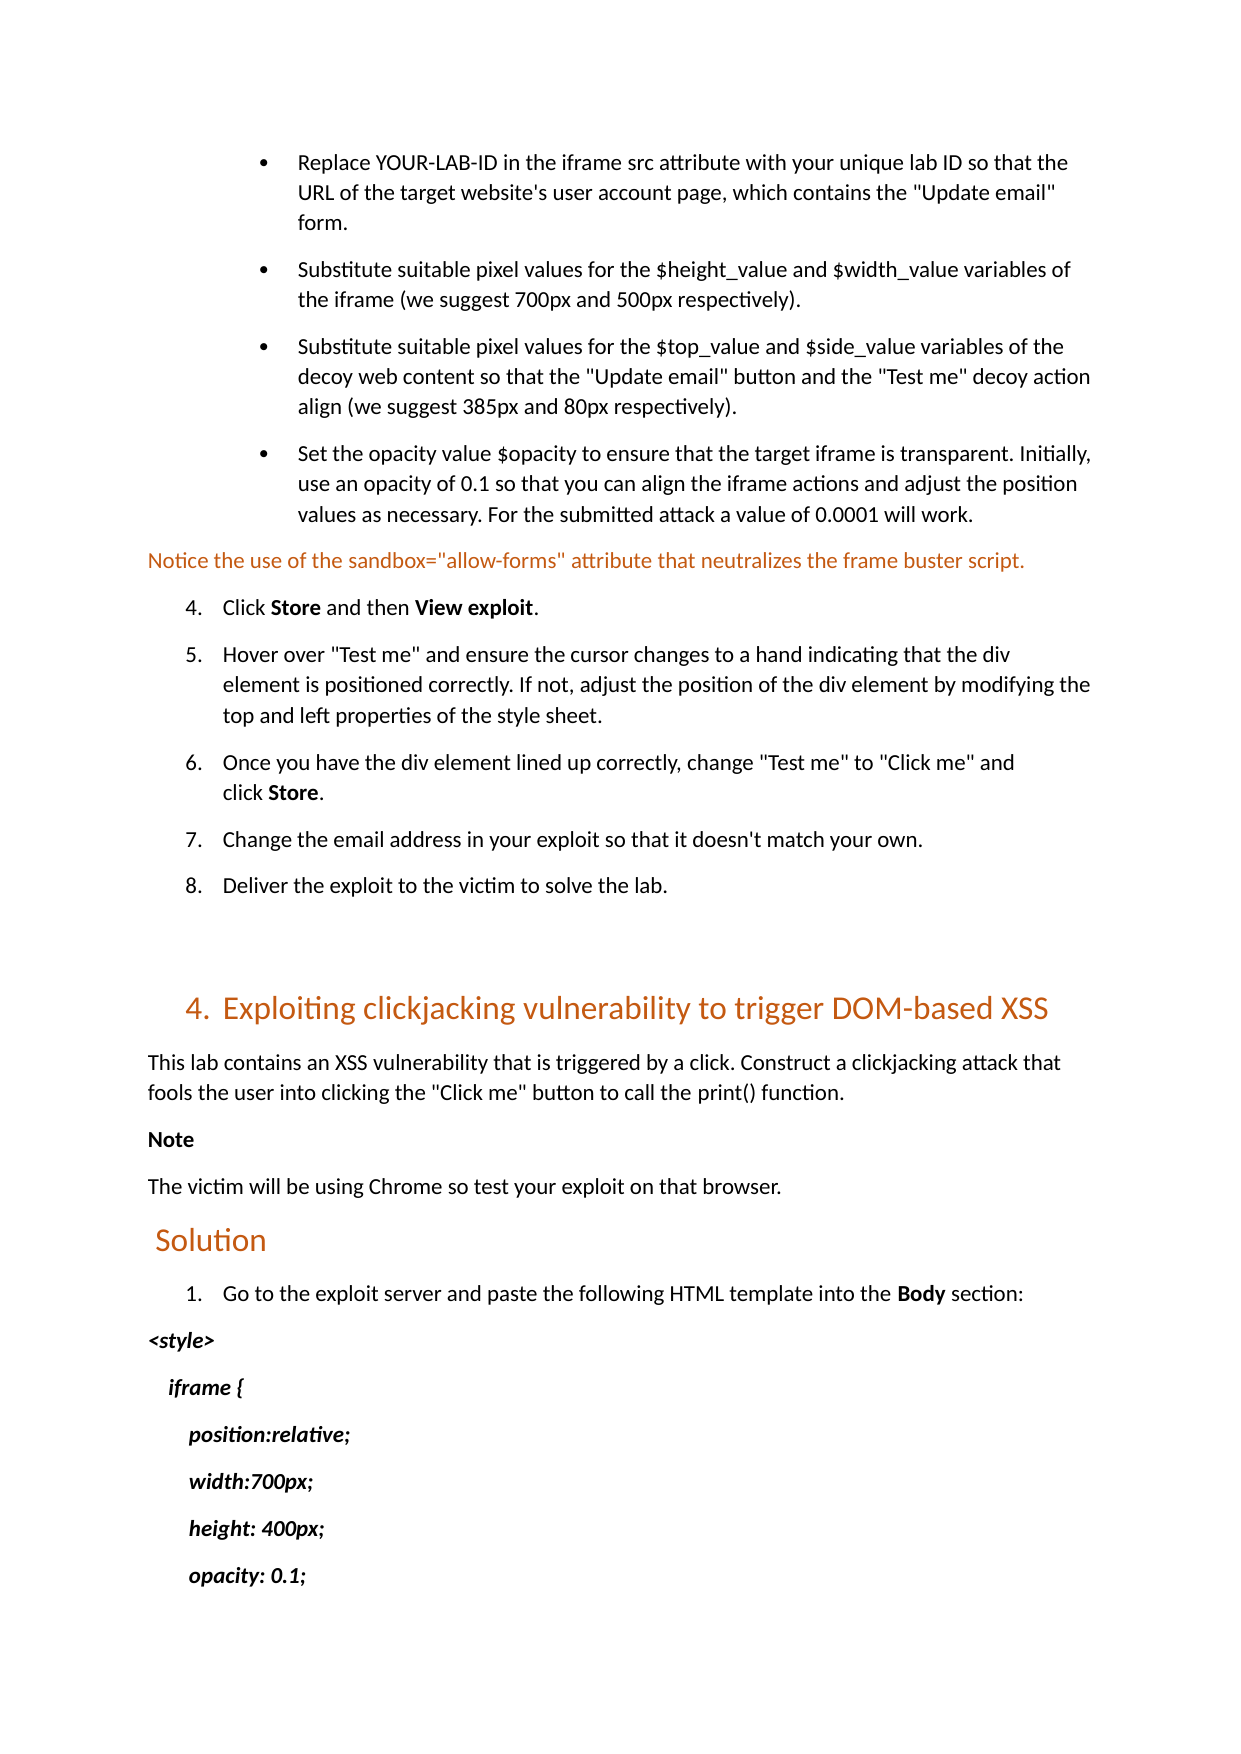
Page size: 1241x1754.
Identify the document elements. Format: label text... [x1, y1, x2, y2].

text height: 400px; [148, 1514, 1093, 1542]
list Substitute suitable pixel values for the $height_value and $width_value variables of the iframe (we suggest 700px and 500px respectively). [260, 255, 1093, 313]
text iframe { [148, 1373, 1093, 1401]
text Note [148, 1125, 1093, 1153]
list Substitute suitable pixel values for the $top_value and $side_value variables of the decoy web content so that the "Update email" button and the "Test me" decoy action align (we suggest 385px and 80px respectively). [260, 332, 1093, 420]
text opacity: 0.1; [148, 1561, 1093, 1589]
text <style> [148, 1326, 1093, 1354]
list Once you have the div element lined up correctly, change "Test me" to "Click me" and click Store. [185, 748, 1093, 806]
text width:700px; [148, 1467, 1093, 1495]
list Set the opacity value $opacity to ensure that the target iframe is transparent. Initially, use an opacity of 0.1 so that you can align the iframe actions and adjust the position values as necessary. For the submitted attack a value of 0.0001 will work. [260, 439, 1093, 528]
list Change the email address in your exploit so that it doesn't match your own. [185, 825, 1093, 853]
list Go to the exploit server and paste the following HTML template into the Body section: [185, 1279, 1093, 1307]
text Solution [148, 1219, 1093, 1259]
text This lab contains an XSS vulnerability that is triggered by a click. Construct a clickjacking attack that fools the user into clicking the "Click me" button to call the print() function. [148, 1048, 1093, 1106]
list Replace YOUR-LAB-ID in the iframe src attribute with your unique lab ID so that the URL of the target website's user account page, which contains the "Update email" form. [260, 148, 1093, 236]
text The victim will be using Chrome so test your exploit on that browser. [148, 1172, 1093, 1200]
text Notice the use of the sandbox="allow-forms" attribute that neutralizes the frame buster script. [148, 547, 1093, 574]
text position:relative; [148, 1420, 1093, 1448]
list Exploiting clickjacking vulnerability to trigger DOM-based XSS [185, 987, 1093, 1028]
list Deliver the exploit to the victim to solve the lab. [185, 872, 1093, 899]
list Hover over "Test me" and ensure the cursor changes to a hand indicating that the div element is positioned correctly. If not, adjust the position of the div element by modifying the top and left properties of the style sheet. [185, 640, 1093, 729]
list Click Store and then View exploit. [185, 593, 1093, 621]
